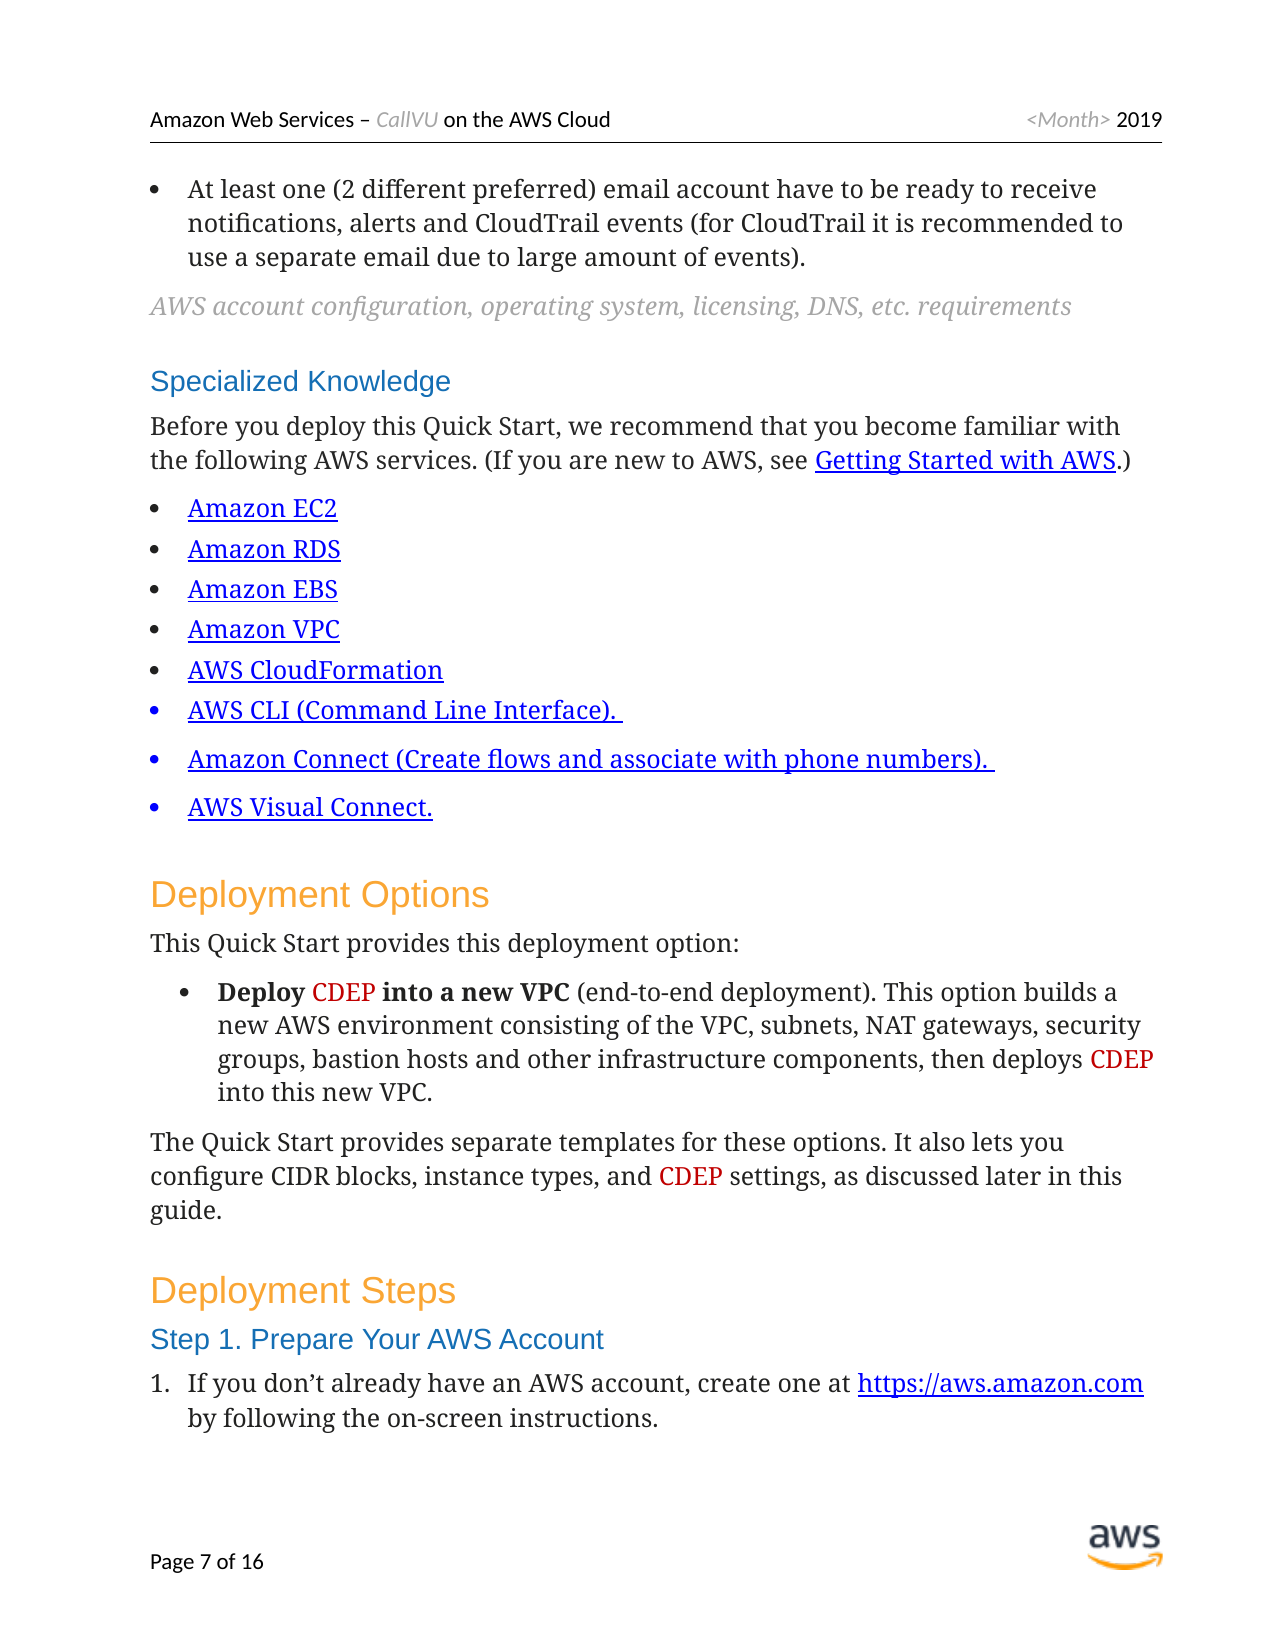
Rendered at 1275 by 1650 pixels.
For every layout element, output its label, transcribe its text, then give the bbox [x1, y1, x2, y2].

text Before you deploy this Quick Start, we recommend that you become familiar with the following AWS services. (If you are new to AWS, see Getting Started with AWS.) [150, 408, 1162, 476]
list Amazon RDS [150, 531, 1162, 565]
list AWS Visual Connect. [150, 790, 1162, 858]
list AWS CLI (Command Line Interface). [150, 693, 1162, 727]
picture [1087, 1525, 1163, 1570]
list At least one (2 different preferred) email account have to be ready to receive notifications, alerts and CloudTrail events (for CloudTrail it is recommended to use a separate email due to large amount of events). [150, 172, 1162, 274]
subtitle Step 1. Prepare Your AWS Account [150, 1322, 1162, 1356]
list Amazon VPC [150, 612, 1162, 646]
list AWS CloudFormation [150, 652, 1162, 686]
subtitle Deployment Options [150, 873, 1162, 916]
text AWS account configuration, operating system, licensing, DNS, etc. requirements [150, 289, 1162, 323]
subtitle Specialized Knowledge [150, 364, 1162, 398]
text This Quick Start provides this deployment option: [150, 926, 1162, 960]
list Deploy CDEP into a new VPC (end-to-end deployment). This option builds a new AWS environment consisting of the VPC, subnets, NAT gateways, security groups, bastion hosts and other infrastructure components, then deploys CDEP into this new VPC. [180, 975, 1162, 1108]
text The Quick Start provides separate templates for these options. It also lets you configure CIDR blocks, instance types, and CDEP settings, as discussed later in this guide. [150, 1125, 1162, 1227]
subtitle Deployment Steps [150, 1269, 1162, 1312]
list If you don’t already have an AWS account, create one at https://aws.amazon.com by following the on-screen instructions. [150, 1366, 1162, 1434]
list Amazon EC2 [150, 491, 1162, 525]
list Amazon EBS [150, 572, 1162, 606]
list Amazon Connect (Create flows and associate with phone numbers). [150, 741, 1162, 775]
